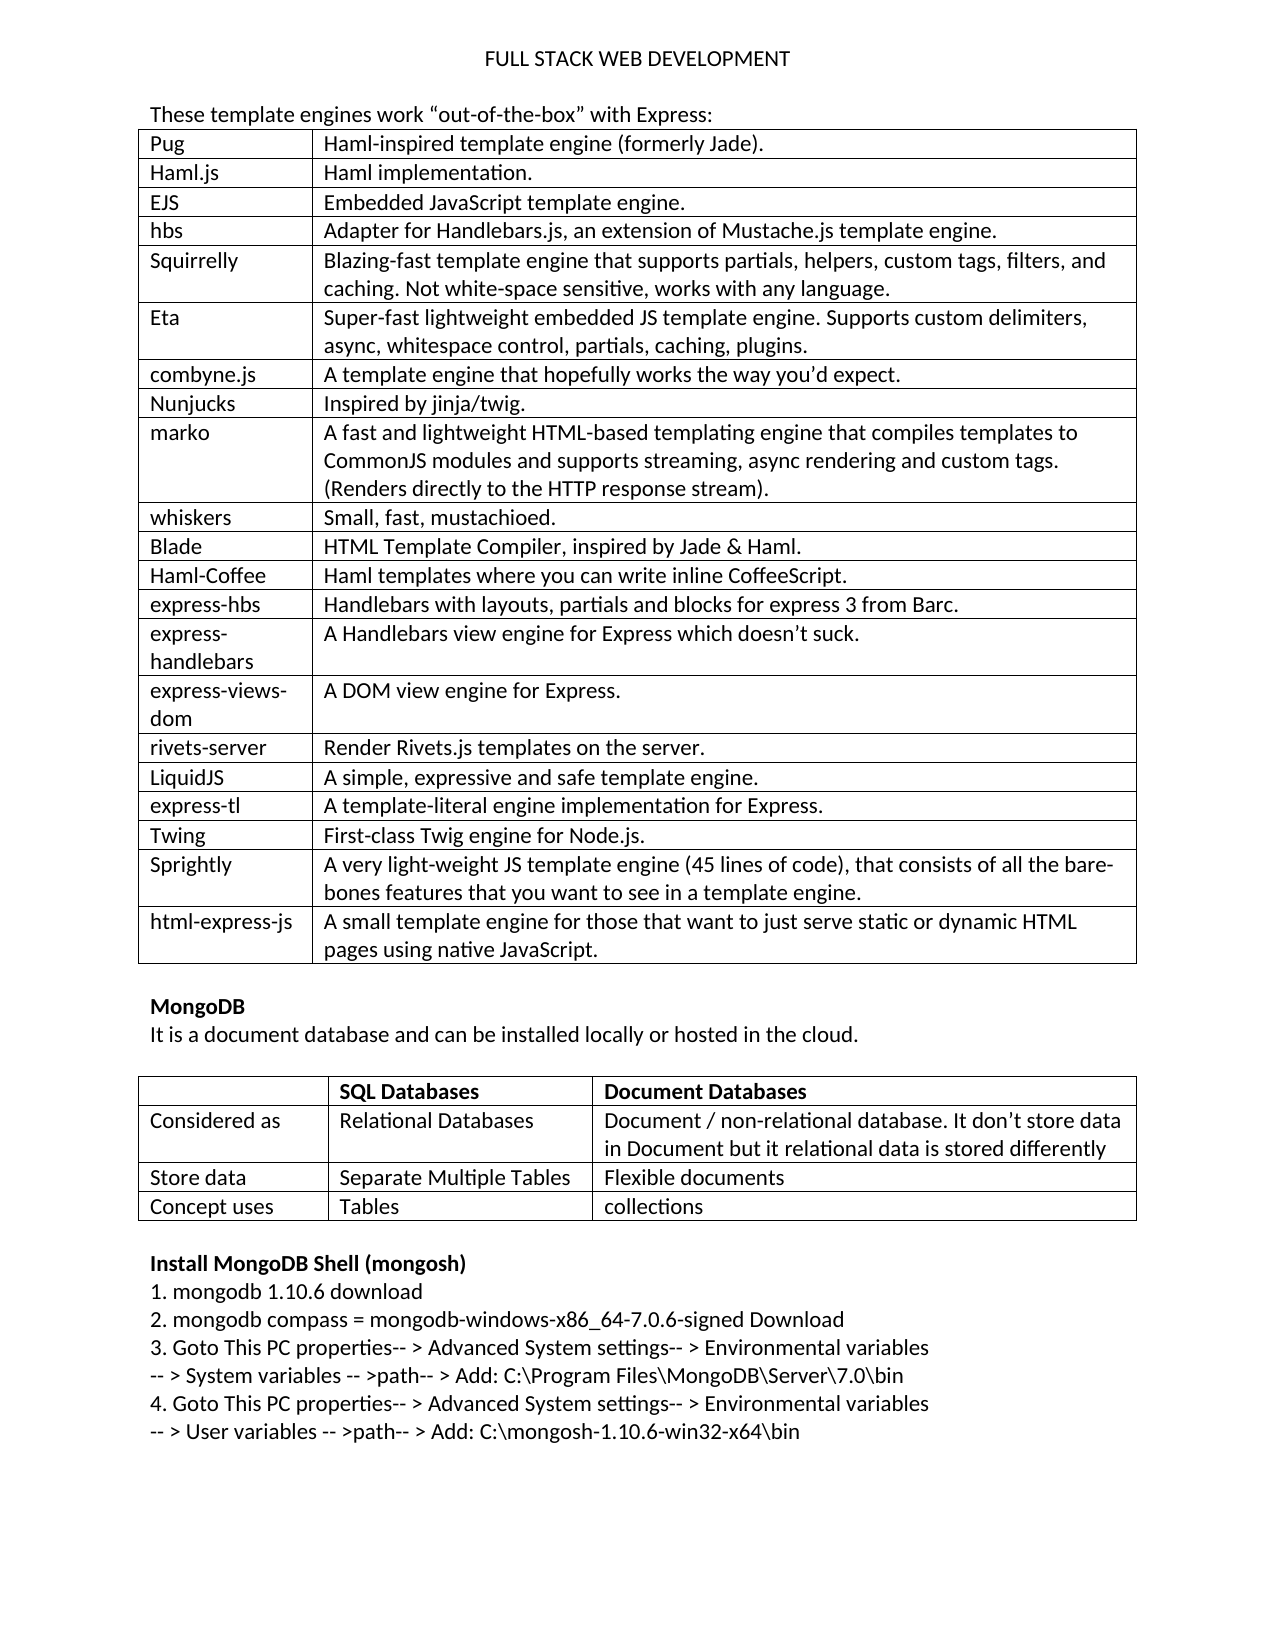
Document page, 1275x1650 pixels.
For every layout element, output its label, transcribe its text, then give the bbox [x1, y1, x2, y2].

table_cell Haml templates where you can write inline CoffeeScript. [313, 561, 1136, 589]
table_cell express-views-dom [139, 676, 312, 732]
text 2. mongodb compass = mongodb-windows-x86_64-7.0.6-signed Download [150, 1305, 1125, 1333]
text It is a document database and can be installed locally or hosted in the cloud. [150, 1020, 1125, 1048]
table_cell A small template engine for those that want to just serve static or dynamic HTML pages using native JavaScript. [313, 907, 1136, 963]
table_cell Squirrelly [139, 246, 312, 302]
text 3. Goto This PC properties-- > Advanced System settings-- > Environmental variables [150, 1333, 1125, 1361]
table_cell Haml.js [139, 159, 312, 187]
table_cell Inspired by jinja/twig. [313, 389, 1136, 417]
text -- > User variables -- >path-- > Add: C:\mongosh-1.10.6-win32-x64\bin [150, 1417, 1125, 1446]
table_header [139, 1077, 328, 1105]
table_cell collections [593, 1192, 1136, 1220]
table_cell Small, fast, mustachioed. [313, 503, 1136, 531]
table_cell Blazing-fast template engine that supports partials, helpers, custom tags, filters, and caching. Not white-space sensitive, works with any language. [313, 246, 1136, 302]
table_cell Render Rivets.js templates on the server. [313, 734, 1136, 762]
table_cell A fast and lightweight HTML-based templating engine that compiles templates to CommonJS modules and supports streaming, async rendering and custom tags. (Renders directly to the HTTP response stream). [313, 418, 1136, 502]
table_cell Separate Multiple Tables [329, 1163, 592, 1191]
table_cell Tables [329, 1192, 592, 1220]
text These template engines work “out-of-the-box” with Express: [150, 100, 1125, 128]
table_cell First-class Twig engine for Node.js. [313, 821, 1136, 849]
table_cell Haml implementation. [313, 159, 1136, 187]
table_cell Considered as [139, 1106, 328, 1162]
table_header Pug [139, 130, 312, 157]
table_cell Store data [139, 1163, 328, 1191]
table_cell whiskers [139, 503, 312, 531]
table_cell rivets-server [139, 734, 312, 762]
table_cell Flexible documents [593, 1163, 1136, 1191]
table_cell A DOM view engine for Express. [313, 676, 1136, 732]
table_header Haml-inspired template engine (formerly Jade). [313, 130, 1136, 157]
table_cell Relational Databases [329, 1106, 592, 1162]
table_cell Handlebars with layouts, partials and blocks for express 3 from Barc. [313, 590, 1136, 618]
text MongoDB [150, 992, 1125, 1020]
table_cell Adapter for Handlebars.js, an extension of Mustache.js template engine. [313, 217, 1136, 245]
table_header Document Databases [593, 1077, 1136, 1105]
table_cell marko [139, 418, 312, 502]
table_cell hbs [139, 217, 312, 245]
table_header SQL Databases [329, 1077, 592, 1105]
text 1. mongodb 1.10.6 download [150, 1277, 1125, 1305]
table_cell A simple, expressive and safe template engine. [313, 763, 1136, 791]
table_cell html-express-js [139, 907, 312, 963]
table_cell Document / non-relational database. It don’t store data in Document but it relational data is stored differently [593, 1106, 1136, 1162]
text Install MongoDB Shell (mongosh) [150, 1249, 1125, 1277]
table_cell Embedded JavaScript template engine. [313, 188, 1136, 216]
table_cell A template-literal engine implementation for Express. [313, 792, 1136, 820]
table_cell Blade [139, 532, 312, 560]
text 4. Goto This PC properties-- > Advanced System settings-- > Environmental variables [150, 1389, 1125, 1417]
table_cell LiquidJS [139, 763, 312, 791]
table_cell express-tl [139, 792, 312, 820]
text -- > System variables -- >path-- > Add: C:\Program Files\MongoDB\Server\7.0\bin [150, 1361, 1125, 1389]
table_cell EJS [139, 188, 312, 216]
table_cell combyne.js [139, 360, 312, 388]
table_cell express-hbs [139, 590, 312, 618]
table_cell Eta [139, 303, 312, 359]
table_cell express-handlebars [139, 619, 312, 675]
table_cell Twing [139, 821, 312, 849]
table_cell Nunjucks [139, 389, 312, 417]
table_cell Concept uses [139, 1192, 328, 1220]
table_cell A template engine that hopefully works the way you’d expect. [313, 360, 1136, 388]
table_cell A very light-weight JS template engine (45 lines of code), that consists of all the bare-bones features that you want to see in a template engine. [313, 850, 1136, 906]
table_cell HTML Template Compiler, inspired by Jade & Haml. [313, 532, 1136, 560]
table_cell A Handlebars view engine for Express which doesn’t suck. [313, 619, 1136, 675]
table_cell Haml-Coffee [139, 561, 312, 589]
table_cell Sprightly [139, 850, 312, 906]
table_cell Super-fast lightweight embedded JS template engine. Supports custom delimiters, async, whitespace control, partials, caching, plugins. [313, 303, 1136, 359]
